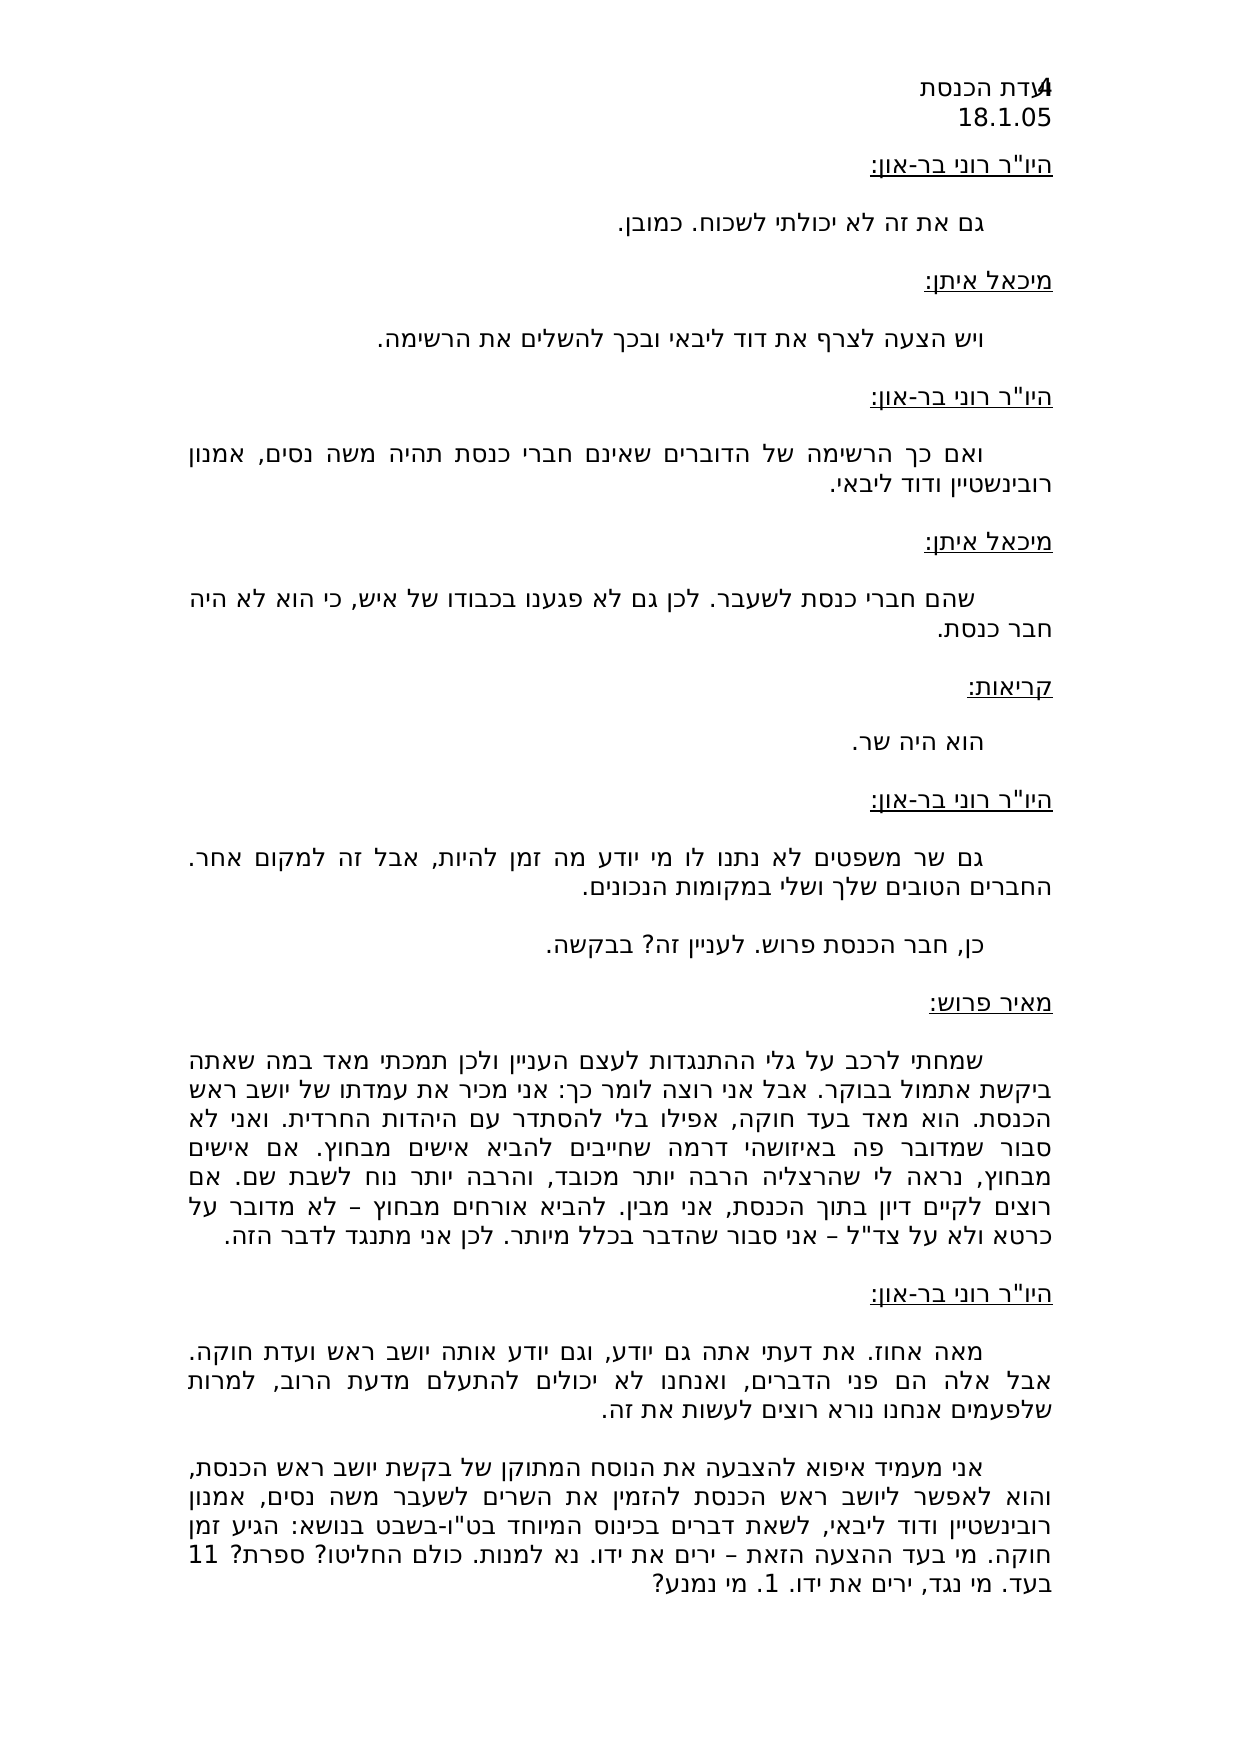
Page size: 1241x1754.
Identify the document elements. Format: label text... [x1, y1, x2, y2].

text כן, חבר הכנסת פרוש. לעניין זה? בבקשה. [187, 930, 1053, 959]
text ואם כך הרשימה של הדוברים שאינם חברי כנסת תהיה משה נסים, אמנון רובינשטיין ודוד ליבאי. [187, 439, 1053, 498]
text שהם חברי כנסת לשעבר. לכן גם לא פגענו בכבודו של איש, כי הוא לא היה חבר כנסת. [187, 584, 1053, 643]
text אני מעמיד איפוא להצבעה את הנוסח המתוקן של בקשת יושב ראש הכנסת, והוא לאפשר ליושב ראש הכנסת להזמין את השרים לשעבר משה נסים, אמנון רובינשטיין ודוד ליבאי, לשאת דברים בכינוס המיוחד בט"ו-בשבט בנושא: הגיע זמן חוקה. מי בעד ההצעה הזאת – ירים את ידו. נא למנות. כולם החליטו? ספרת? 11 בעד. מי נגד, ירים את ידו. 1. מי נמנע? [187, 1453, 1053, 1599]
text מאיר פרוש: [187, 988, 1053, 1017]
text מיכאל איתן: [187, 527, 1053, 556]
text מאה אחוז. את דעתי אתה גם יודע, וגם יודע אותה יושב ראש ועדת חוקה. אבל אלה הם פני הדברים, ואנחנו לא יכולים להתעלם מדעת הרוב, למרות שלפעמים אנחנו נורא רוצים לעשות את זה. [187, 1337, 1053, 1424]
text ויש הצעה לצרף את דוד ליבאי ובכך להשלים את הרשימה. [187, 324, 1053, 353]
text הוא היה שר. [187, 727, 1053, 756]
text שמחתי לרכב על גלי ההתנגדות לעצם העניין ולכן תמכתי מאד במה שאתה ביקשת אתמול בבוקר. אבל אני רוצה לומר כך: אני מכיר את עמדתו של יושב ראש הכנסת. הוא מאד בעד חוקה, אפילו בלי להסתדר עם היהדות החרדית. ואני לא סבור שמדובר פה באיזושהי דרמה שחייבים להביא אישים מבחוץ. אם אישים מבחוץ, נראה לי שהרצליה הרבה יותר מכובד, והרבה יותר נוח לשבת שם. אם רוצים לקיים דיון בתוך הכנסת, אני מבין. להביא אורחים מבחוץ – לא מדובר על כרטא ולא על צד"ל – אני סבור שהדבר בכלל מיותר. לכן אני מתנגד לדבר הזה. [187, 1046, 1053, 1250]
text גם את זה לא יכולתי לשכוח. כמובן. [187, 208, 1053, 237]
text היו"ר רוני בר-און: [187, 382, 1053, 411]
text קריאות: [187, 672, 1053, 701]
text מיכאל איתן: [187, 266, 1053, 295]
text היו"ר רוני בר-און: [187, 150, 1053, 179]
text היו"ר רוני בר-און: [187, 785, 1053, 814]
text גם שר משפטים לא נתנו לו מי יודע מה זמן להיות, אבל זה למקום אחר. החברים הטובים שלך ושלי במקומות הנכונים. [187, 843, 1053, 901]
text היו"ר רוני בר-און: [187, 1279, 1053, 1308]
